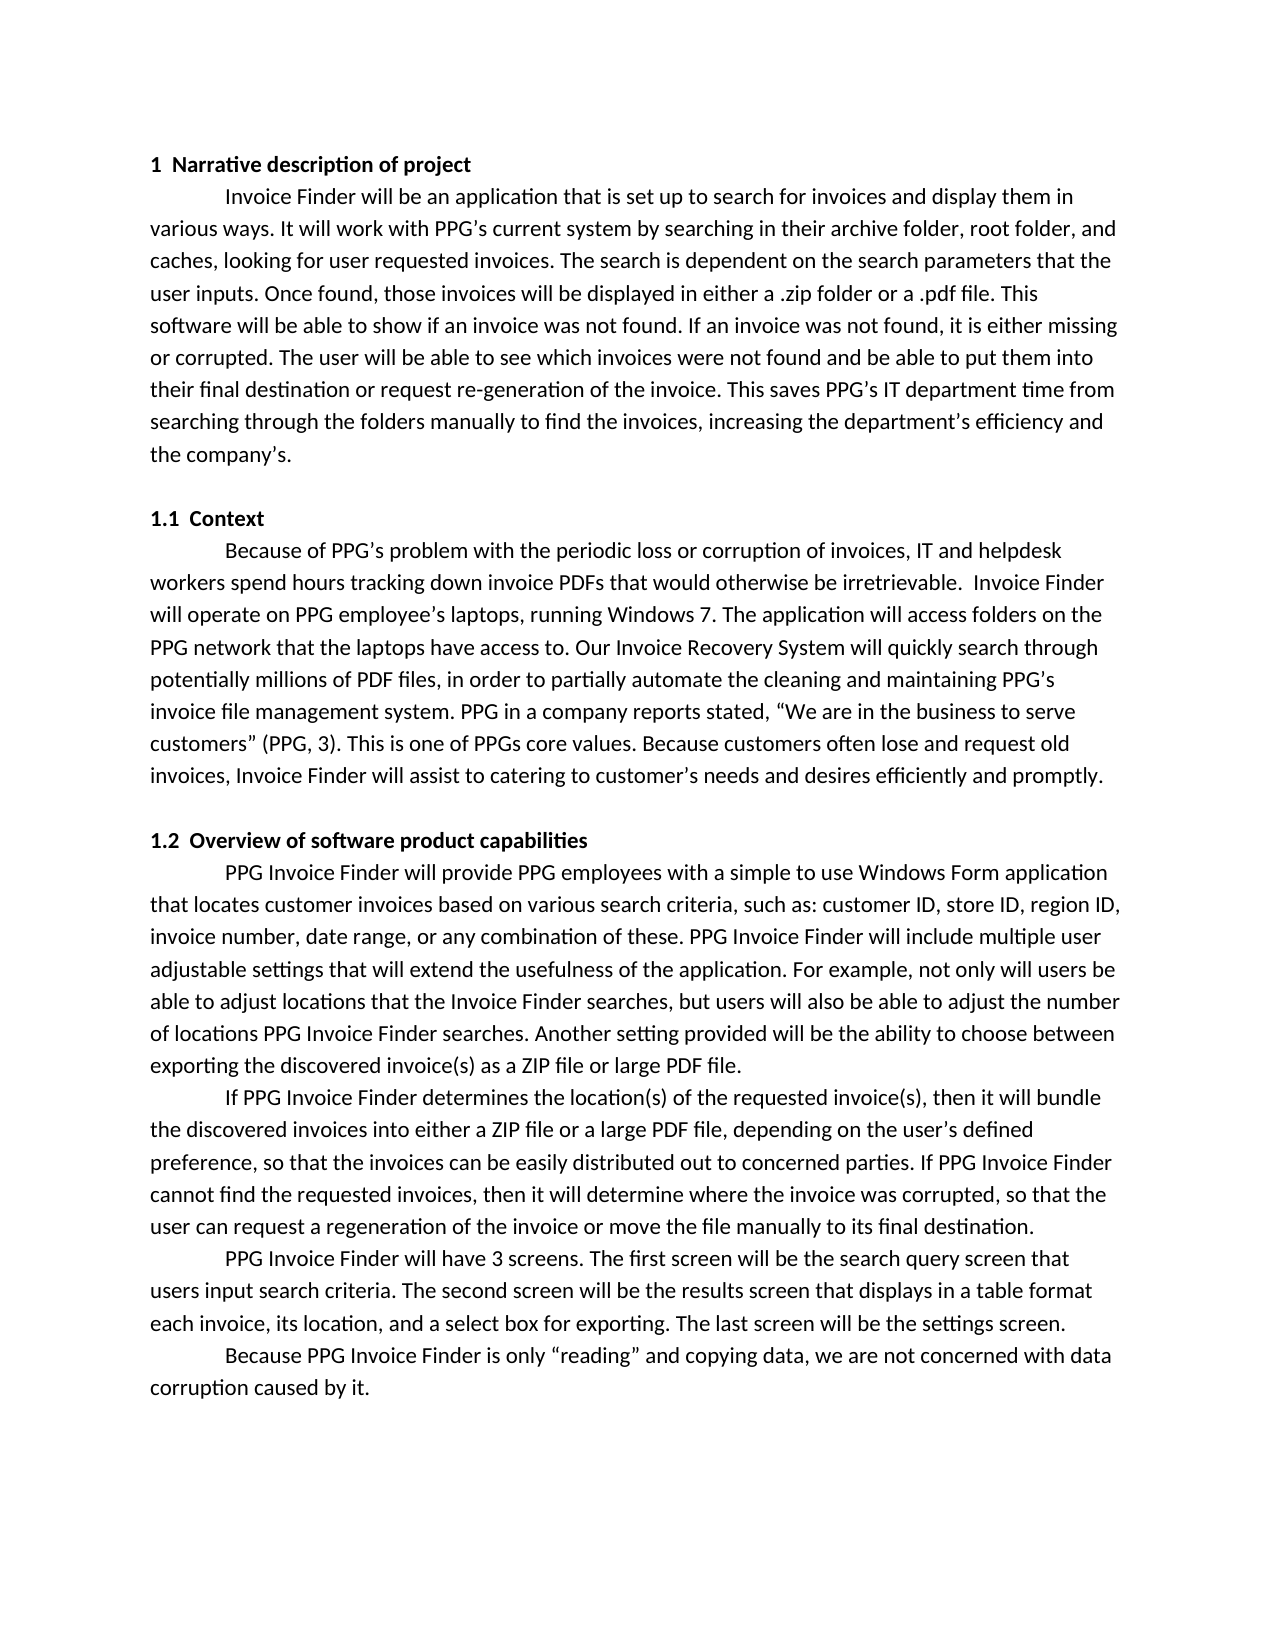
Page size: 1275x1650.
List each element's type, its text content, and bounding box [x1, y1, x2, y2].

list Invoice Finder will be an application that is set up to search for invoices and display them in various ways. It will work with PPG’s current system by searching in their archive folder, root folder, and caches, looking for user requested invoices. The search is dependent on the search parameters that the user inputs. Once found, those invoices will be displayed in either a .zip folder or a .pdf file. This software will be able to show if an invoice was not found. If an invoice was not found, it is either missing or corrupted. The user will be able to see which invoices were not found and be able to put them into their final destination or request re-generation of the invoice. This saves PPG’s IT department time from searching through the folders manually to find the invoices, increasing the department’s efficiency and the company’s. [150, 182, 1125, 468]
list Because PPG Invoice Finder is only “reading” and copying data, we are not concerned with data corruption caused by it. [150, 1341, 1125, 1401]
list PPG Invoice Finder will provide PPG employees with a simple to use Windows Form application that locates customer invoices based on various search criteria, such as: customer ID, store ID, region ID, invoice number, date range, or any combination of these. PPG Invoice Finder will include multiple user adjustable settings that will extend the usefulness of the application. For example, not only will users be able to adjust locations that the Invoice Finder searches, but users will also be able to adjust the number of locations PPG Invoice Finder searches. Another setting provided will be the ability to choose between exporting the discovered invoice(s) as a ZIP file or large PDF file. [150, 858, 1125, 1079]
list If PPG Invoice Finder determines the location(s) of the requested invoice(s), then it will bundle the discovered invoices into either a ZIP file or a large PDF file, depending on the user’s defined preference, so that the invoices can be easily distributed out to concerned parties. If PPG Invoice Finder cannot find the requested invoices, then it will determine where the invoice was corrupted, so that the user can request a regeneration of the invoice or move the file manually to its final destination. [150, 1083, 1125, 1240]
list PPG Invoice Finder will have 3 screens. The first screen will be the search query screen that users input search criteria. The second screen will be the results screen that displays in a table format each invoice, its location, and a select box for exporting. The last screen will be the settings screen. [150, 1244, 1125, 1337]
list 1 Narrative description of project [150, 150, 1125, 178]
list 1.1 Context [150, 504, 1125, 532]
list 1.2 Overview of software product capabilities [150, 826, 1125, 854]
list Because of PPG’s problem with the periodic loss or corruption of invoices, IT and helpdesk workers spend hours tracking down invoice PDFs that would otherwise be irretrievable. Invoice Finder will operate on PPG employee’s laptops, running Windows 7. The application will access folders on the PPG network that the laptops have access to. Our Invoice Recovery System will quickly search through potentially millions of PDF files, in order to partially automate the cleaning and maintaining PPG’s invoice file management system. PPG in a company reports stated, “We are in the business to serve customers” (PPG, 3). This is one of PPGs core values. Because customers often lose and request old invoices, Invoice Finder will assist to catering to customer’s needs and desires efficiently and promptly. [150, 536, 1125, 789]
